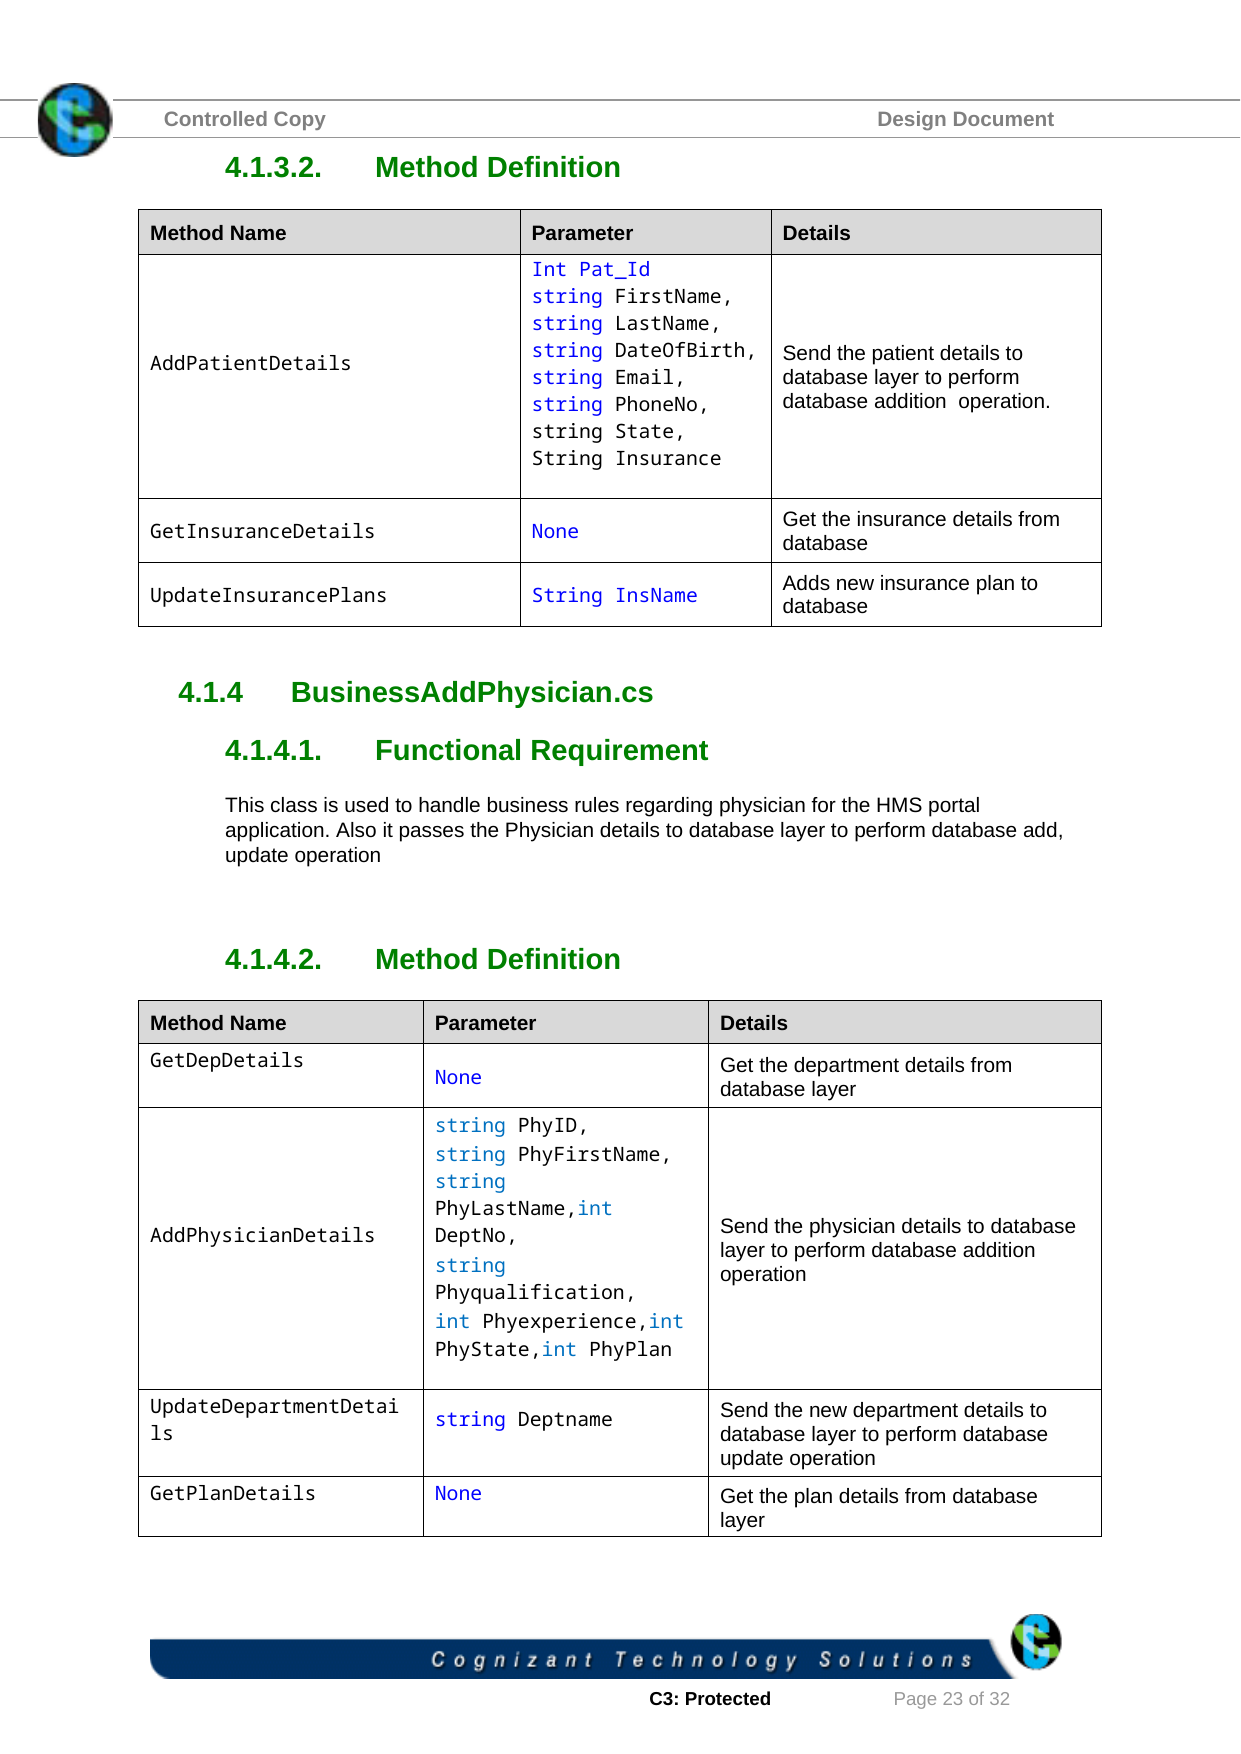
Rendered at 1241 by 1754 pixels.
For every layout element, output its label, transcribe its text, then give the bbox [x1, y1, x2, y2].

table_cell None [521, 499, 771, 562]
table_cell Get the plan details from database layer [709, 1477, 1101, 1536]
table_cell GetDepDetails [139, 1044, 423, 1107]
subtitle Functional Requirement [225, 733, 1078, 767]
subtitle BusinessAddPhysician.cs [178, 675, 1090, 708]
table_cell AddPhysicianDetails [139, 1108, 423, 1388]
table_cell None [424, 1044, 708, 1107]
table_header Method Name [139, 1001, 423, 1043]
picture [37, 83, 113, 157]
table_cell UpdateDepartmentDetails [139, 1390, 423, 1476]
table_cell String InsName [521, 563, 771, 626]
table_cell Send the physician details to database layer to perform database addition operation [709, 1108, 1101, 1388]
table_cell Get the insurance details from database [772, 499, 1101, 562]
subtitle Method Definition [225, 150, 1078, 183]
table_cell Send the new department details to database layer to perform database update operation [709, 1390, 1101, 1476]
table_header Parameter [521, 210, 771, 254]
subtitle Method Definition [225, 942, 1078, 975]
table_cell string Deptname [424, 1390, 708, 1476]
list This class is used to handle business rules regarding physician for the HMS portal application. Also it passes the Physician details to database layer to perform database add, update operation [225, 792, 1078, 867]
table_header Details [709, 1001, 1101, 1043]
table_cell UpdateInsurancePlans [139, 563, 520, 626]
table_cell string PhyID, string PhyFirstName, string PhyLastName,int DeptNo, string Phyqualification, int Phyexperience,int PhyState,int PhyPlan [424, 1108, 708, 1388]
table_cell Send the patient details to database layer to perform database addition operation. [772, 255, 1101, 498]
table_header Details [772, 210, 1101, 254]
table_cell None [424, 1477, 708, 1536]
table_cell Int Pat_Id string FirstName, string LastName, string DateOfBirth, string Email, string PhoneNo, string State, String Insurance [521, 255, 771, 498]
picture [150, 1614, 1104, 1679]
table_cell Adds new insurance plan to database [772, 563, 1101, 626]
table_cell GetInsuranceDetails [139, 499, 520, 562]
table_header Method Name [139, 210, 520, 254]
table_header Parameter [424, 1001, 708, 1043]
table_cell AddPatientDetails [139, 255, 520, 498]
table_cell GetPlanDetails [139, 1477, 423, 1536]
table_cell Get the department details from database layer [709, 1044, 1101, 1107]
